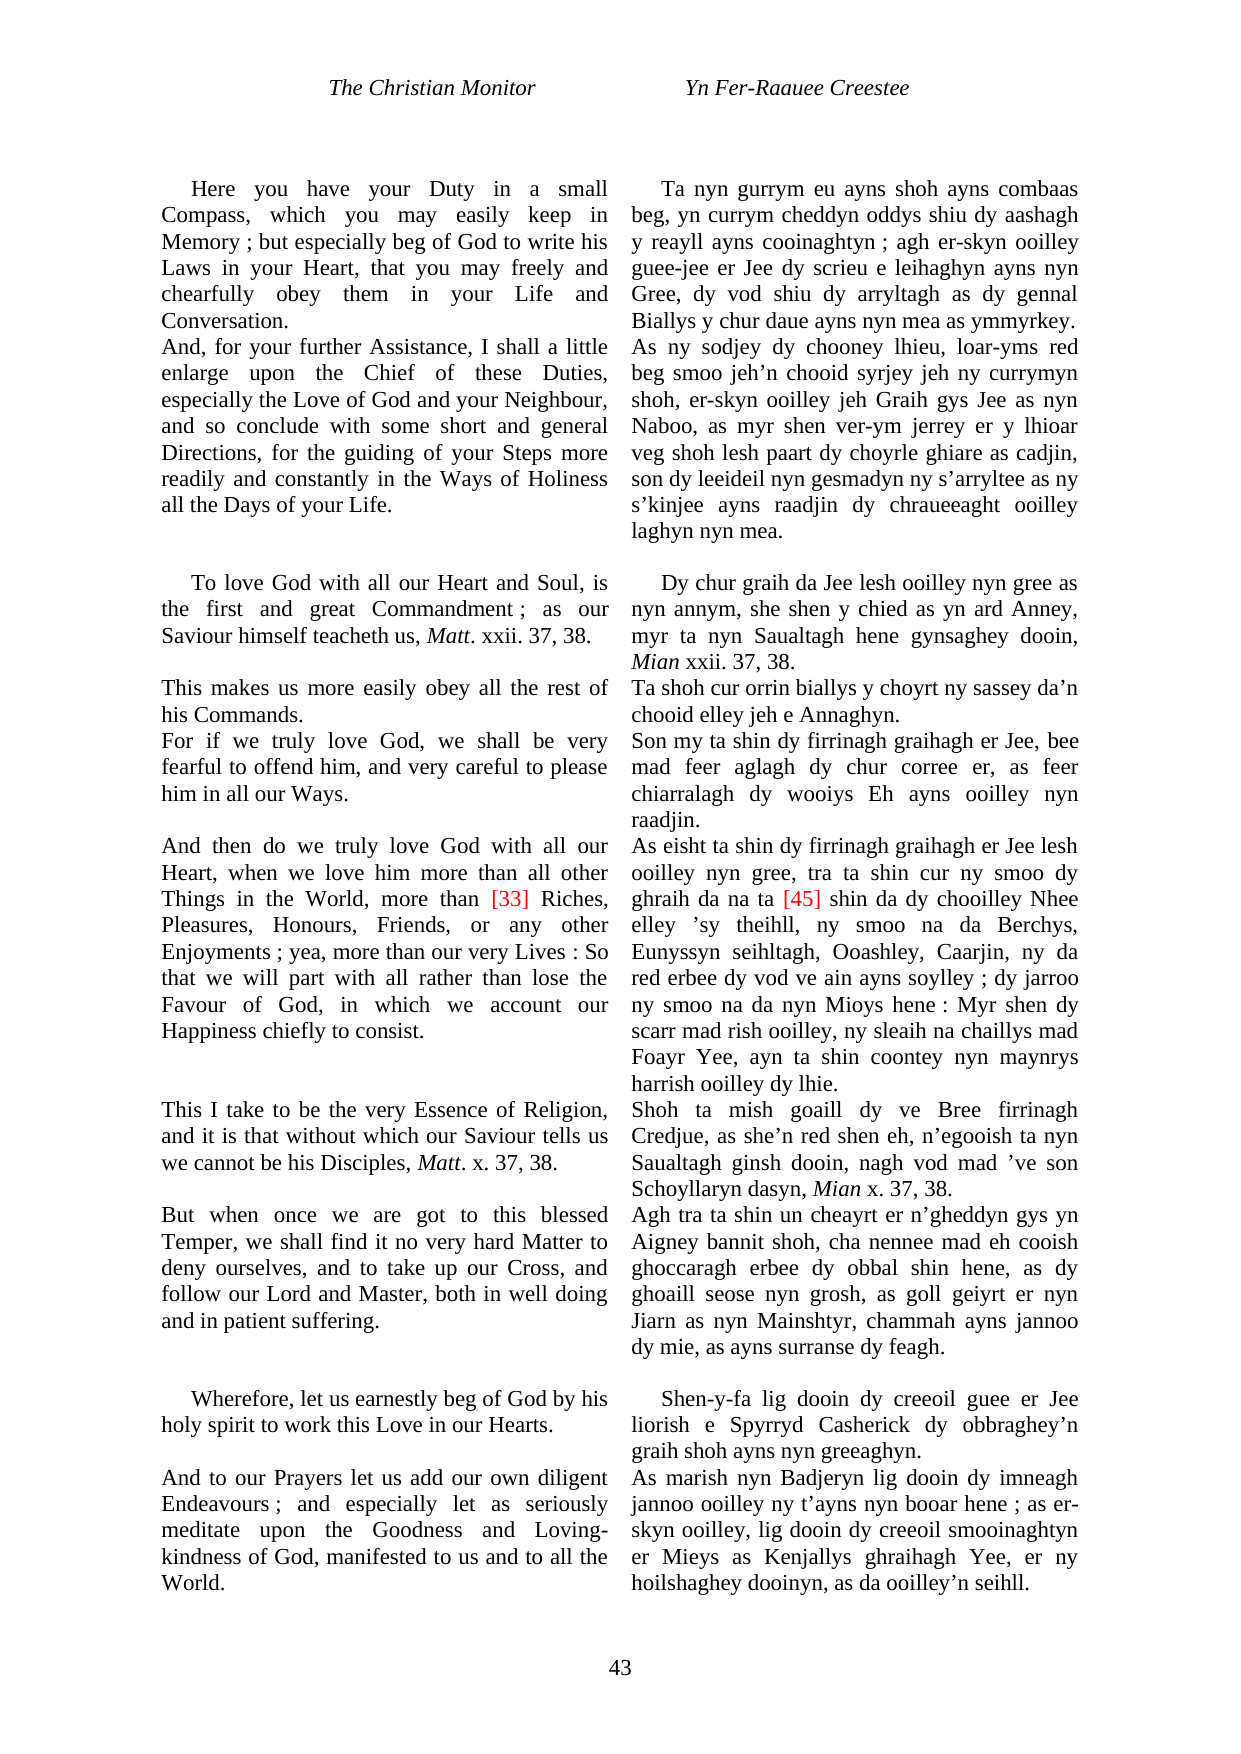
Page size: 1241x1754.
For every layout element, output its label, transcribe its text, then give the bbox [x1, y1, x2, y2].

table_cell Shen-y-fa lig dooin dy creeoil guee er Jee liorish e Spyrryd Casherick dy obbraghey’n graih shoh ayns nyn greeaghyn. [620, 1360, 1090, 1464]
table_cell This I take to be the very Essence of Religion, and it is that without which our Saviour tells us we cannot be his Disciples, Matt. x. 37, 38. [150, 1096, 620, 1201]
table_cell Son my ta shin dy firrinagh graihagh er Jee, bee mad feer aglagh dy chur corree er, as feer chiarralagh dy wooiys Eh ayns ooilley nyn raadjin. [620, 727, 1090, 832]
table_cell This makes us more easily obey all the rest of his Commands. [150, 674, 620, 727]
table_cell For if we truly love God, we shall be very fearful to offend him, and very careful to please him in all our Ways. [150, 727, 620, 832]
table_cell To love God with all our Heart and Soul, is the first and great Commandment ; as our Saviour himself teacheth us, Matt. xxii. 37, 38. [150, 544, 620, 674]
table_cell Here you have your Duty in a small Compass, which you may easily keep in Memory ; but especially beg of God to write his Laws in your Heart, that you may freely and chearfully obey them in your Life and Conversation. [150, 150, 620, 333]
table_cell Ta shoh cur orrin biallys y choyrt ny sassey da’n chooid elley jeh e Annaghyn. [620, 674, 1090, 727]
table_cell And, for your further Assistance, I shall a little enlarge upon the Chief of these Duties, especially the Love of God and your Neighbour, and so conclude with some short and general Directions, for the guiding of your Steps more readily and constantly in the Ways of Holiness all the Days of your Life. [150, 333, 620, 544]
table_cell As eisht ta shin dy firrinagh graihagh er Jee lesh ooilley nyn gree, tra ta shin cur ny smoo dy ghraih da na ta [45] shin da dy chooilley Nhee elley ’sy theihll, ny smoo na da Berchys, Eunyssyn seihltagh, Ooashley, Caarjin, ny da red erbee dy vod ve ain ayns soylley ; dy jarroo ny smoo na da nyn Mioys hene : Myr shen dy scarr mad rish ooilley, ny sleaih na chaillys mad Foayr Yee, ayn ta shin coontey nyn maynrys harrish ooilley dy lhie. [620, 833, 1090, 1096]
table_cell And then do we truly love God with all our Heart, when we love him more than all other Things in the World, more than [33] Riches, Pleasures, Honours, Friends, or any other Enjoyments ; yea, more than our very Lives : So that we will part with all rather than lose the Favour of God, in which we account our Happiness chiefly to consist. [150, 833, 620, 1096]
table_cell As marish nyn Badjeryn lig dooin dy imneagh jannoo ooilley ny t’ayns nyn booar hene ; as er-skyn ooilley, lig dooin dy creeoil smooinaghtyn er Mieys as Kenjallys ghraihagh Yee, er ny hoilshaghey dooinyn, as da ooilley’n seihll. [620, 1464, 1090, 1595]
table_cell Ta nyn gurrym eu ayns shoh ayns combaas beg, yn currym cheddyn oddys shiu dy aashagh y reayll ayns cooinaghtyn ; agh er-skyn ooilley guee-jee er Jee dy scrieu e leihaghyn ayns nyn Gree, dy vod shiu dy arryltagh as dy gennal Biallys y chur daue ayns nyn mea as ymmyrkey. [620, 150, 1090, 333]
table_cell Shoh ta mish goaill dy ve Bree firrinagh Credjue, as she’n red shen eh, n’egooish ta nyn Saualtagh ginsh dooin, nagh vod mad ’ve son Schoyllaryn dasyn, Mian x. 37, 38. [620, 1096, 1090, 1201]
table_cell Dy chur graih da Jee lesh ooilley nyn gree as nyn annym, she shen y chied as yn ard Anney, myr ta nyn Saualtagh hene gynsaghey dooin, Mian xxii. 37, 38. [620, 544, 1090, 674]
table_cell Wherefore, let us earnestly beg of God by his holy spirit to work this Love in our Hearts. [150, 1360, 620, 1464]
table_cell Agh tra ta shin un cheayrt er n’gheddyn gys yn Aigney bannit shoh, cha nennee mad eh cooish ghoccaragh erbee dy obbal shin hene, as dy ghoaill seose nyn grosh, as goll geiyrt er nyn Jiarn as nyn Mainshtyr, chammah ayns jannoo dy mie, as ayns surranse dy feagh. [620, 1201, 1090, 1359]
table_cell But when once we are got to this blessed Temper, we shall find it no very hard Matter to deny ourselves, and to take up our Cross, and follow our Lord and Master, both in well doing and in patient suffering. [150, 1201, 620, 1359]
table_cell And to our Prayers let us add our own diligent Endeavours ; and especially let as seriously meditate upon the Goodness and Loving-kindness of God, manifested to us and to all the World. [150, 1464, 620, 1595]
table_cell As ny sodjey dy chooney lhieu, loar-yms red beg smoo jeh’n chooid syrjey jeh ny currymyn shoh, er-skyn ooilley jeh Graih gys Jee as nyn Naboo, as myr shen ver-ym jerrey er y lhioar veg shoh lesh paart dy choyrle ghiare as cadjin, son dy leeideil nyn gesmadyn ny s’arryltee as ny s’kinjee ayns raadjin dy chraueeaght ooilley laghyn nyn mea. [620, 333, 1090, 544]
